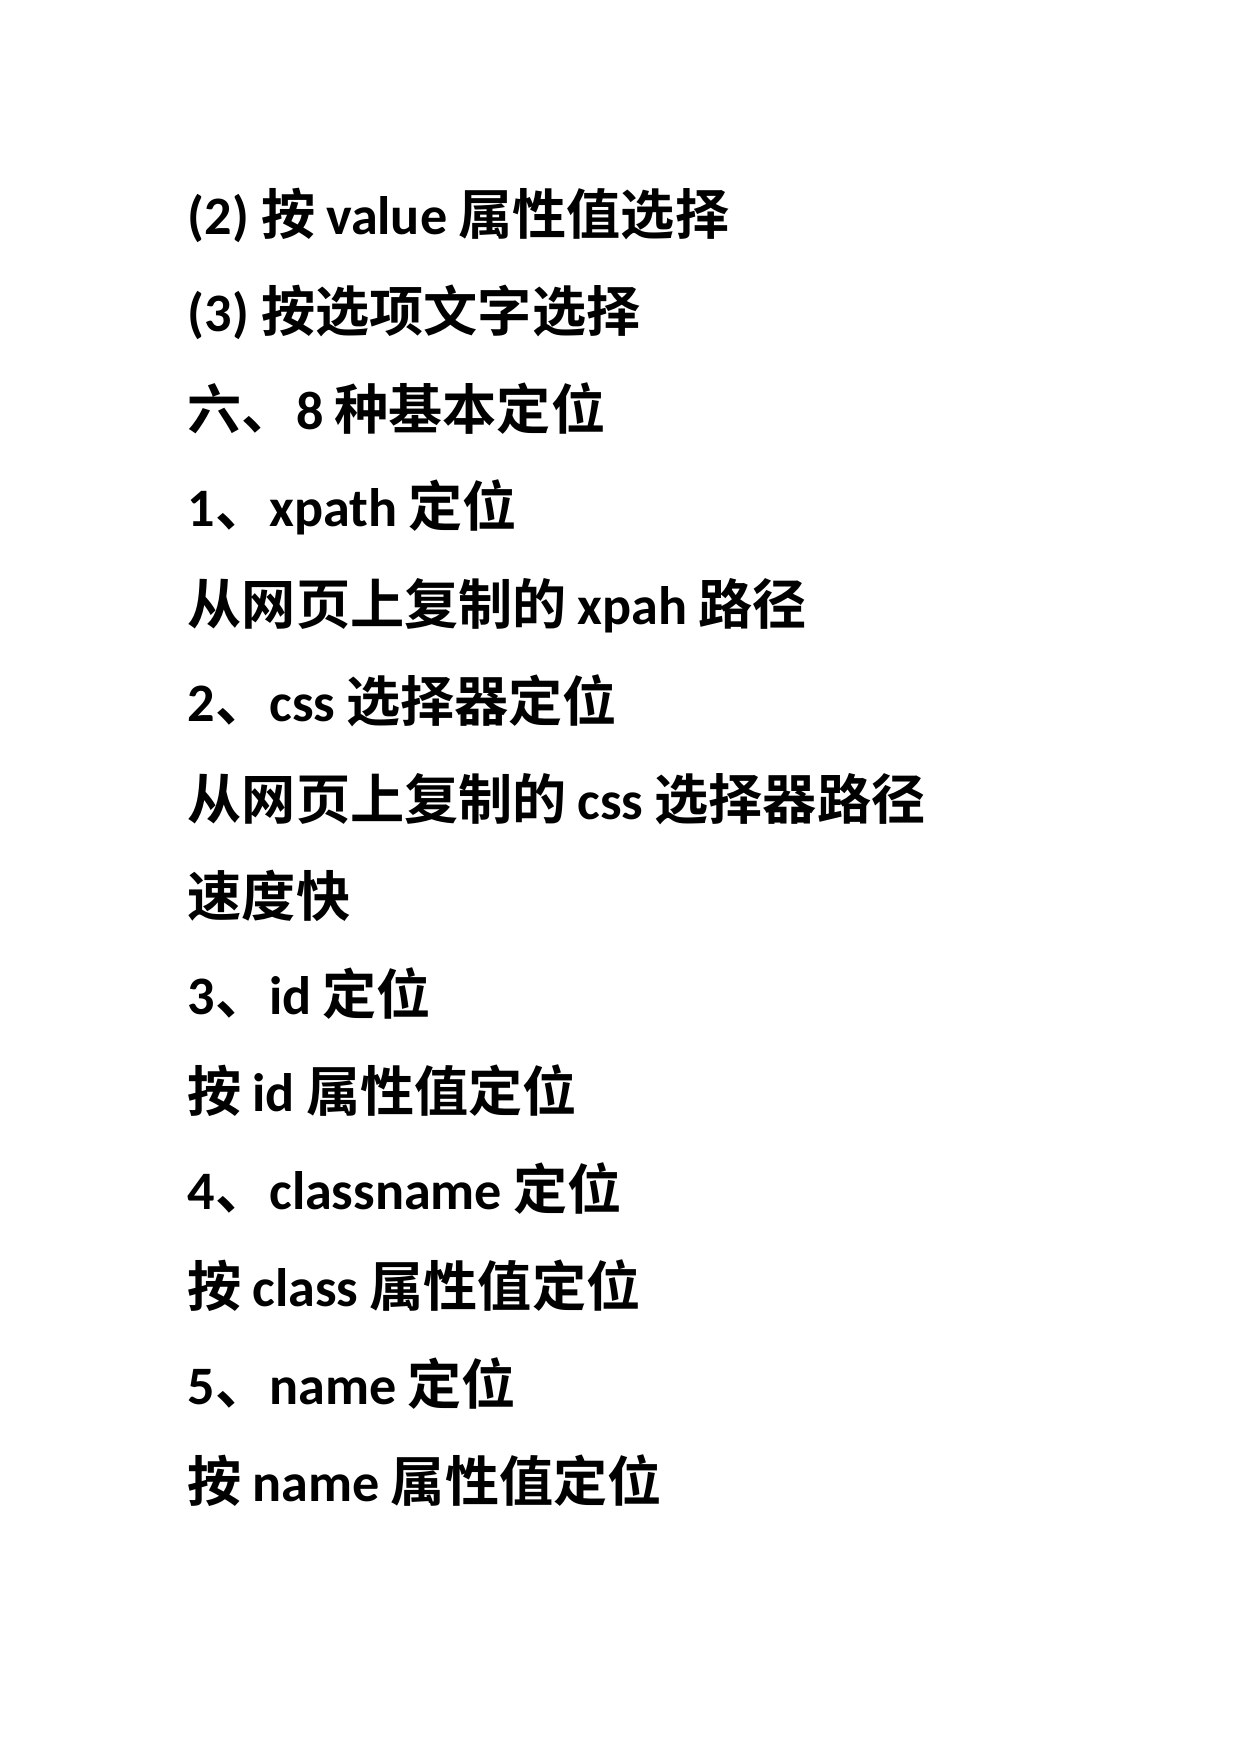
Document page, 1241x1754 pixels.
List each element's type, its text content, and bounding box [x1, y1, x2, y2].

text 从网页上复制的css选择器路径 [187, 747, 1053, 844]
text 按id属性值定位 [187, 1039, 1053, 1137]
text 1、xpath定位 [187, 454, 1053, 552]
text 2、css选择器定位 [187, 649, 1053, 747]
text 从网页上复制的xpah路径 [187, 552, 1053, 649]
text 4、classname定位 [187, 1137, 1053, 1234]
text 3、id定位 [187, 942, 1053, 1039]
text 按name属性值定位 [187, 1429, 1053, 1527]
text 六、8种基本定位 [187, 357, 1053, 454]
text 5、name定位 [187, 1332, 1053, 1429]
text (2) 按value属性值选择 [187, 162, 1053, 259]
text (3) 按选项文字选择 [187, 259, 1053, 357]
text 按class属性值定位 [187, 1234, 1053, 1332]
text 速度快 [187, 844, 1053, 942]
